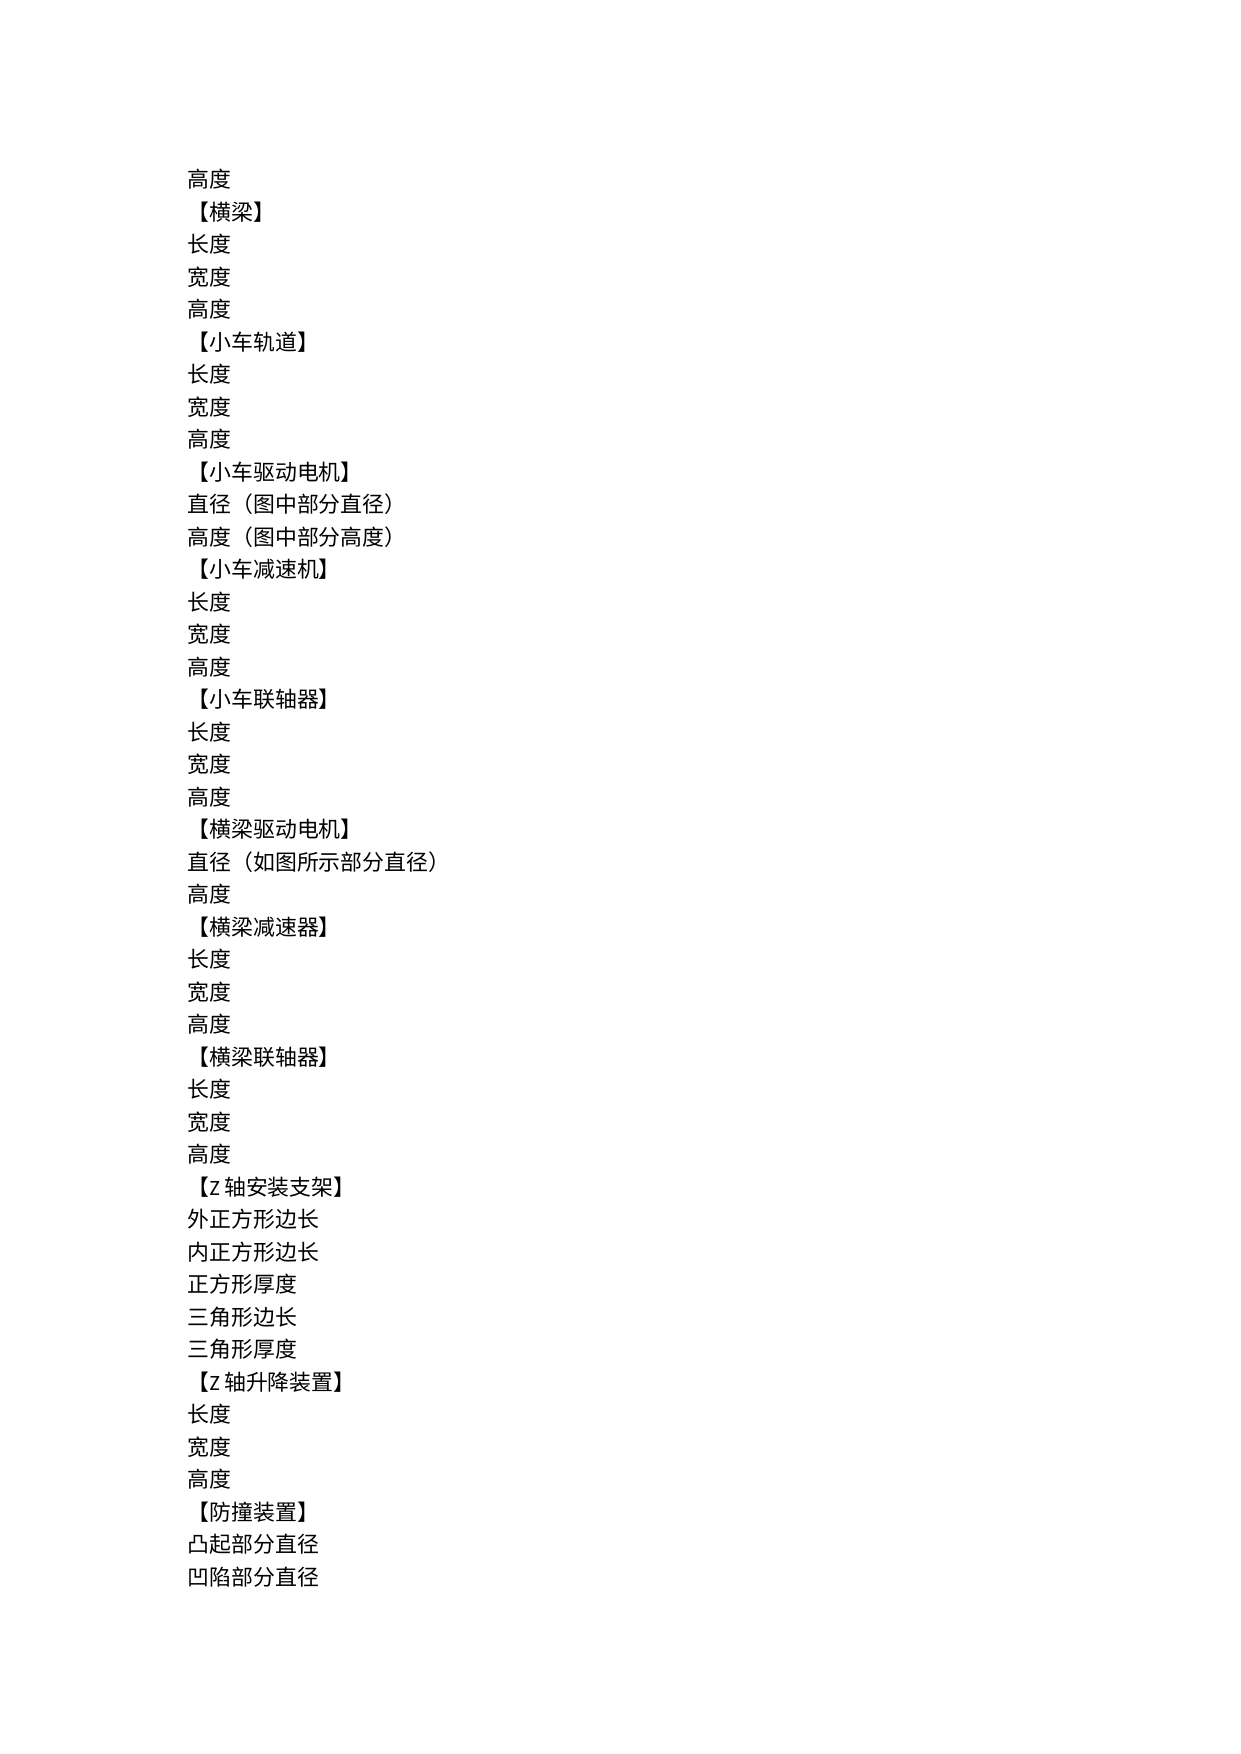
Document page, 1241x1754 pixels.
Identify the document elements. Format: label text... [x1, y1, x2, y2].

text 宽度 [187, 974, 1053, 1007]
text 长度 [187, 942, 1053, 974]
text 直径（图中部分直径） [187, 487, 1053, 519]
text 【横梁减速器】 [187, 909, 1053, 942]
text 凹陷部分直径 [187, 1559, 1053, 1592]
text 【横梁联轴器】 [187, 1039, 1053, 1072]
text 长度 [187, 1397, 1053, 1429]
text 宽度 [187, 617, 1053, 649]
text 凸起部分直径 [187, 1527, 1053, 1559]
text 内正方形边长 [187, 1234, 1053, 1267]
text 宽度 [187, 259, 1053, 292]
text 【横梁驱动电机】 [187, 812, 1053, 844]
text 【小车轨道】 [187, 324, 1053, 357]
text 高度 [187, 779, 1053, 812]
text 【Z轴升降装置】 [187, 1364, 1053, 1397]
text 高度 [187, 877, 1053, 909]
text 正方形厚度 [187, 1267, 1053, 1299]
text 高度 [187, 1007, 1053, 1039]
text 高度 [187, 292, 1053, 324]
text 长度 [187, 1072, 1053, 1104]
text 长度 [187, 714, 1053, 747]
text 宽度 [187, 1104, 1053, 1137]
text 【防撞装置】 [187, 1494, 1053, 1527]
text 直径（如图所示部分直径） [187, 844, 1053, 877]
text 高度 [187, 649, 1053, 682]
text 高度（图中部分高度） [187, 519, 1053, 552]
text 外正方形边长 [187, 1202, 1053, 1234]
text 长度 [187, 584, 1053, 617]
text 宽度 [187, 389, 1053, 422]
text 【小车减速机】 [187, 552, 1053, 584]
text 【Z轴安装支架】 [187, 1169, 1053, 1202]
text 长度 [187, 227, 1053, 259]
text 宽度 [187, 1429, 1053, 1462]
text 高度 [187, 1462, 1053, 1494]
text 三角形边长 [187, 1299, 1053, 1332]
text 【横梁】 [187, 194, 1053, 227]
text 三角形厚度 [187, 1332, 1053, 1364]
text 【小车驱动电机】 [187, 454, 1053, 487]
text 长度 [187, 357, 1053, 389]
text 宽度 [187, 747, 1053, 779]
text 高度 [187, 422, 1053, 454]
text 高度 [187, 1137, 1053, 1169]
text 高度 [187, 162, 1053, 194]
text 【小车联轴器】 [187, 682, 1053, 714]
